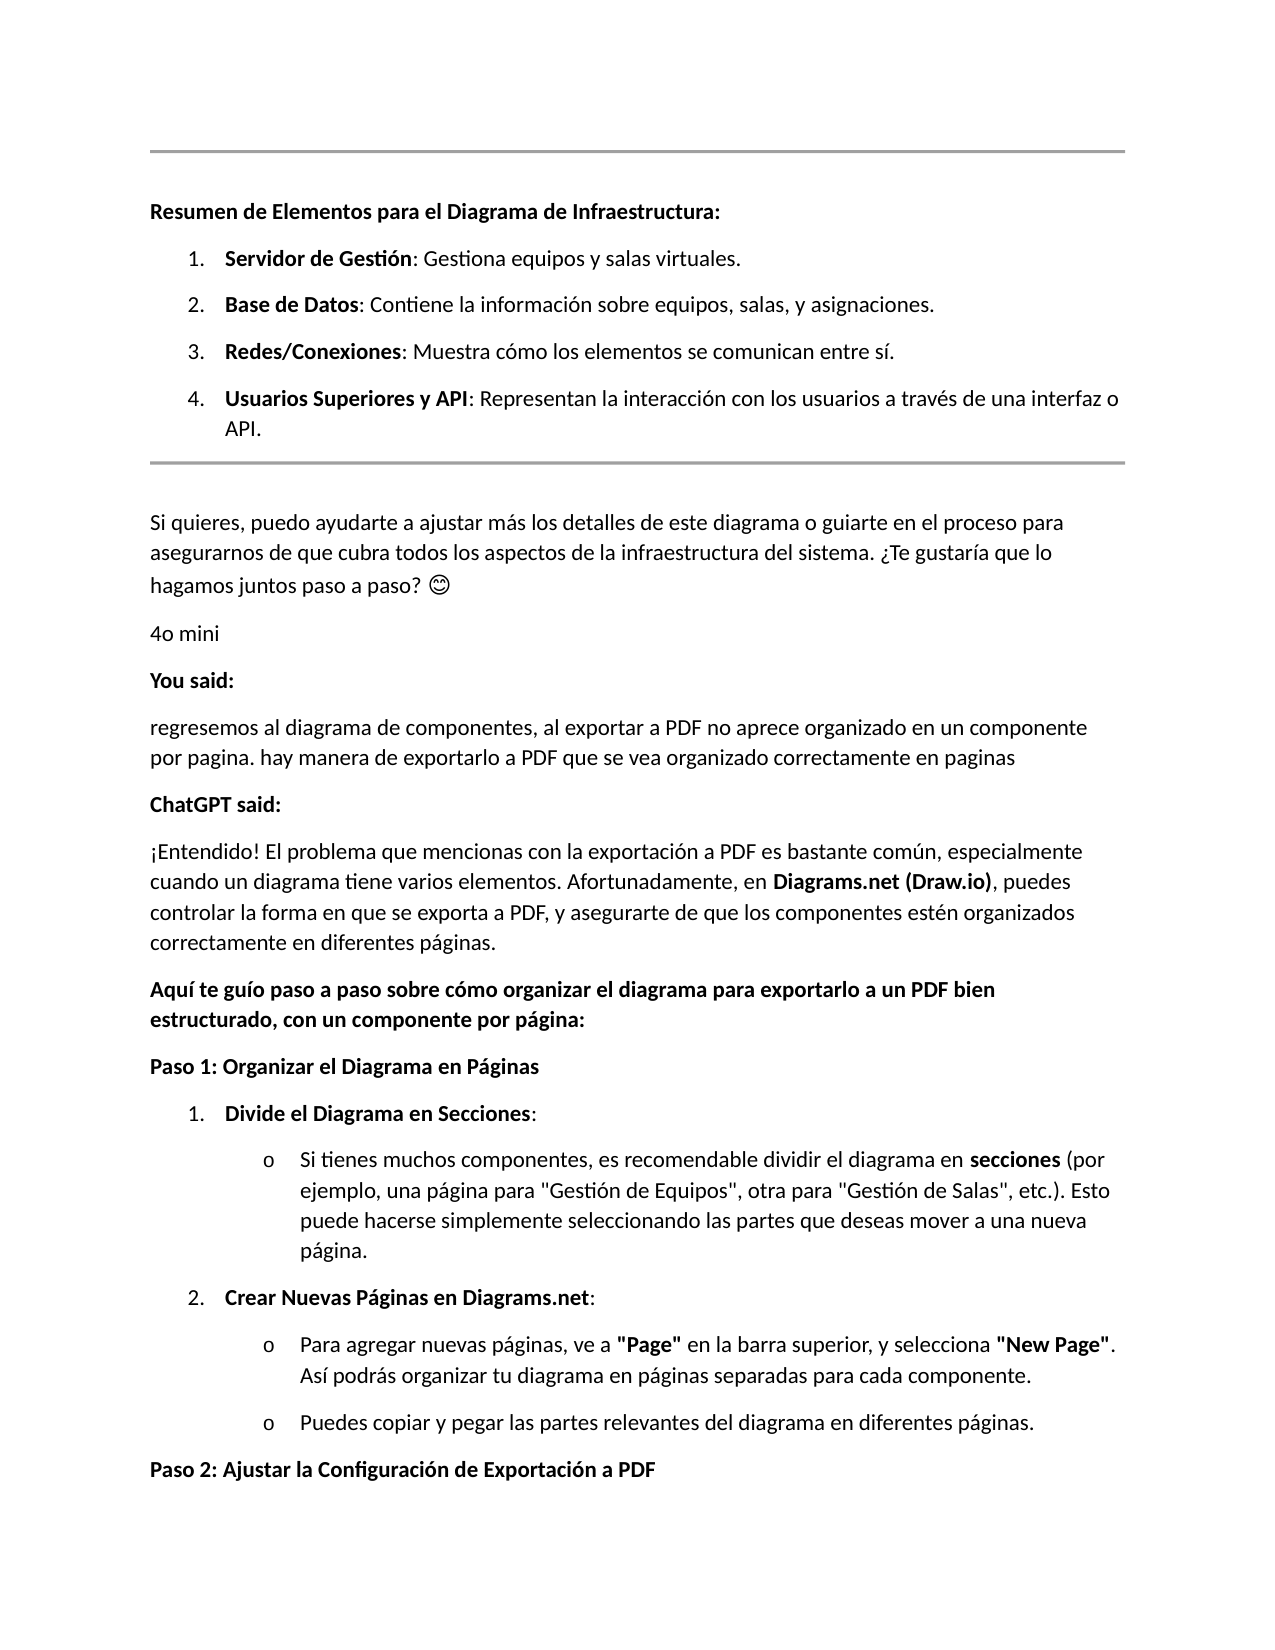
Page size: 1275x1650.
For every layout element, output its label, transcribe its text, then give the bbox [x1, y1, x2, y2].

list Redes/Conexiones: Muestra cómo los elementos se comunican entre sí. [187, 337, 1125, 366]
list Servidor de Gestión: Gestiona equipos y salas virtuales. [187, 244, 1125, 272]
list Para agregar nuevas páginas, ve a "Page" en la barra superior, y selecciona "New Page". Así podrás organizar tu diagrama en páginas separadas para cada componente. [262, 1330, 1125, 1389]
text Paso 1: Organizar el Diagrama en Páginas [150, 1052, 1125, 1080]
text You said: [150, 666, 1125, 694]
list Crear Nuevas Páginas en Diagrams.net: [187, 1283, 1125, 1312]
list Base de Datos: Contiene la información sobre equipos, salas, y asignaciones. [187, 291, 1125, 319]
text Aquí te guío paso a paso sobre cómo organizar el diagrama para exportarlo a un PDF bien estructurado, con un componente por página: [150, 975, 1125, 1033]
text Paso 2: Ajustar la Configuración de Exportación a PDF [150, 1455, 1125, 1483]
text 4o mini [150, 619, 1125, 647]
text Resumen de Elementos para el Diagrama de Infraestructura: [150, 197, 1125, 225]
list Si tienes muchos componentes, es recomendable dividir el diagrama en secciones (por ejemplo, una página para "Gestión de Equipos", otra para "Gestión de Salas", etc.). Esto puede hacerse simplemente seleccionando las partes que deseas mover a una nueva página. [262, 1146, 1125, 1265]
text ¡Entendido! El problema que mencionas con la exportación a PDF es bastante común, especialmente cuando un diagrama tiene varios elementos. Afortunadamente, en Diagrams.net (Draw.io), puedes controlar la forma en que se exporta a PDF, y asegurarte de que los componentes estén organizados correctamente en diferentes páginas. [150, 837, 1125, 956]
text Si quieres, puedo ayudarte a ajustar más los detalles de este diagrama o guiarte en el proceso para asegurarnos de que cubra todos los aspectos de la infraestructura del sistema. ¿Te gustaría que lo hagamos juntos paso a paso? 😊 [150, 508, 1125, 600]
list Divide el Diagrama en Secciones: [187, 1099, 1125, 1127]
text regresemos al diagrama de componentes, al exportar a PDF no aprece organizado en un componente por pagina. hay manera de exportarlo a PDF que se vea organizado correctamente en paginas [150, 713, 1125, 771]
list Puedes copiar y pegar las partes relevantes del diagrama en diferentes páginas. [262, 1408, 1125, 1437]
text ChatGPT said: [150, 790, 1125, 818]
list Usuarios Superiores y API: Representan la interacción con los usuarios a través de una interfaz o API. [187, 384, 1125, 443]
